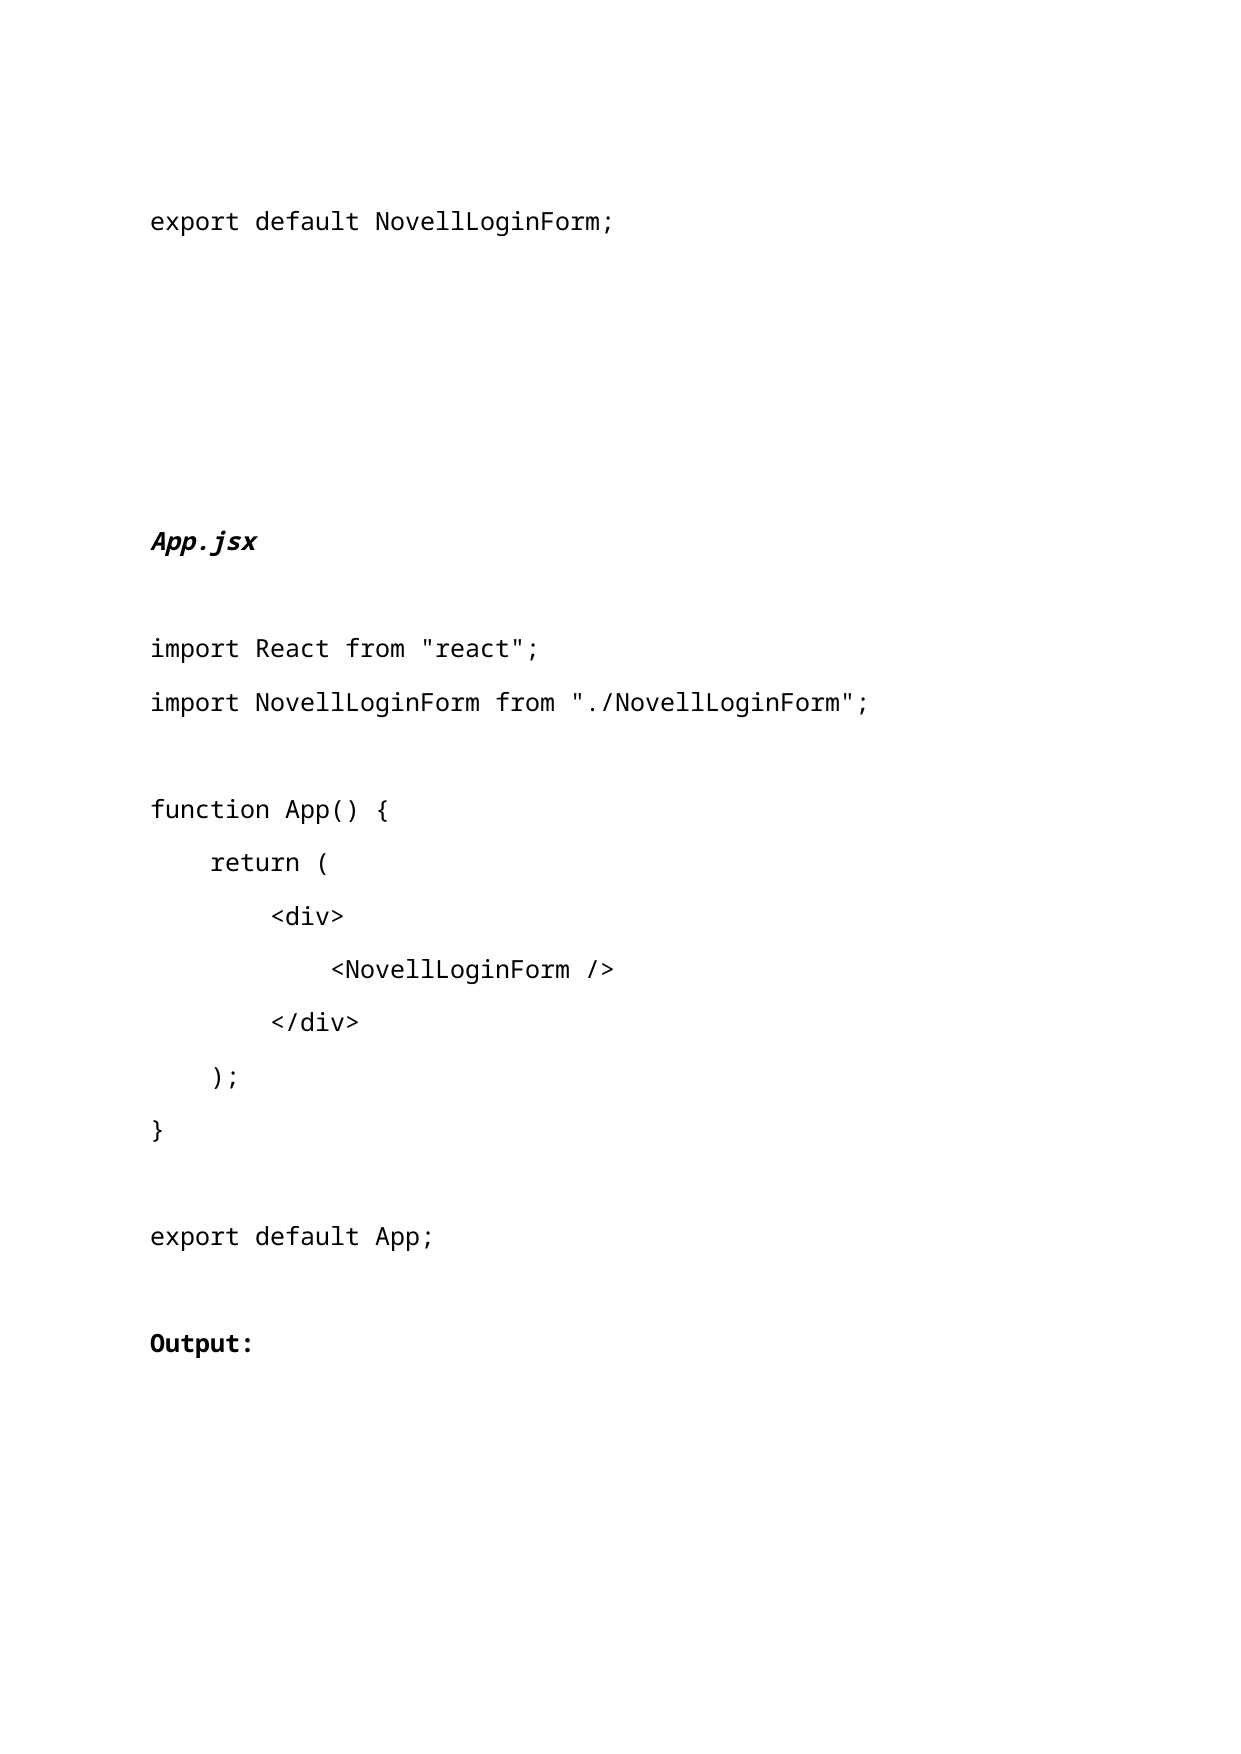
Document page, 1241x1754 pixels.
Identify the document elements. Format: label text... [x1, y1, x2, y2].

text return ( [150, 845, 1090, 879]
text ); [150, 1058, 1090, 1092]
text import React from "react"; [150, 631, 1090, 665]
text App.jsx [150, 524, 1090, 558]
text import NovellLoginForm from "./NovellLoginForm"; [150, 684, 1090, 718]
text <NovellLoginForm /> [150, 952, 1090, 986]
text <div> [150, 898, 1090, 932]
text function App() { [150, 791, 1090, 825]
text </div> [150, 1005, 1090, 1039]
text export default NovellLoginForm; [150, 203, 1090, 237]
text Output: [150, 1326, 1090, 1360]
text export default App; [150, 1219, 1090, 1253]
text } [150, 1112, 1090, 1146]
